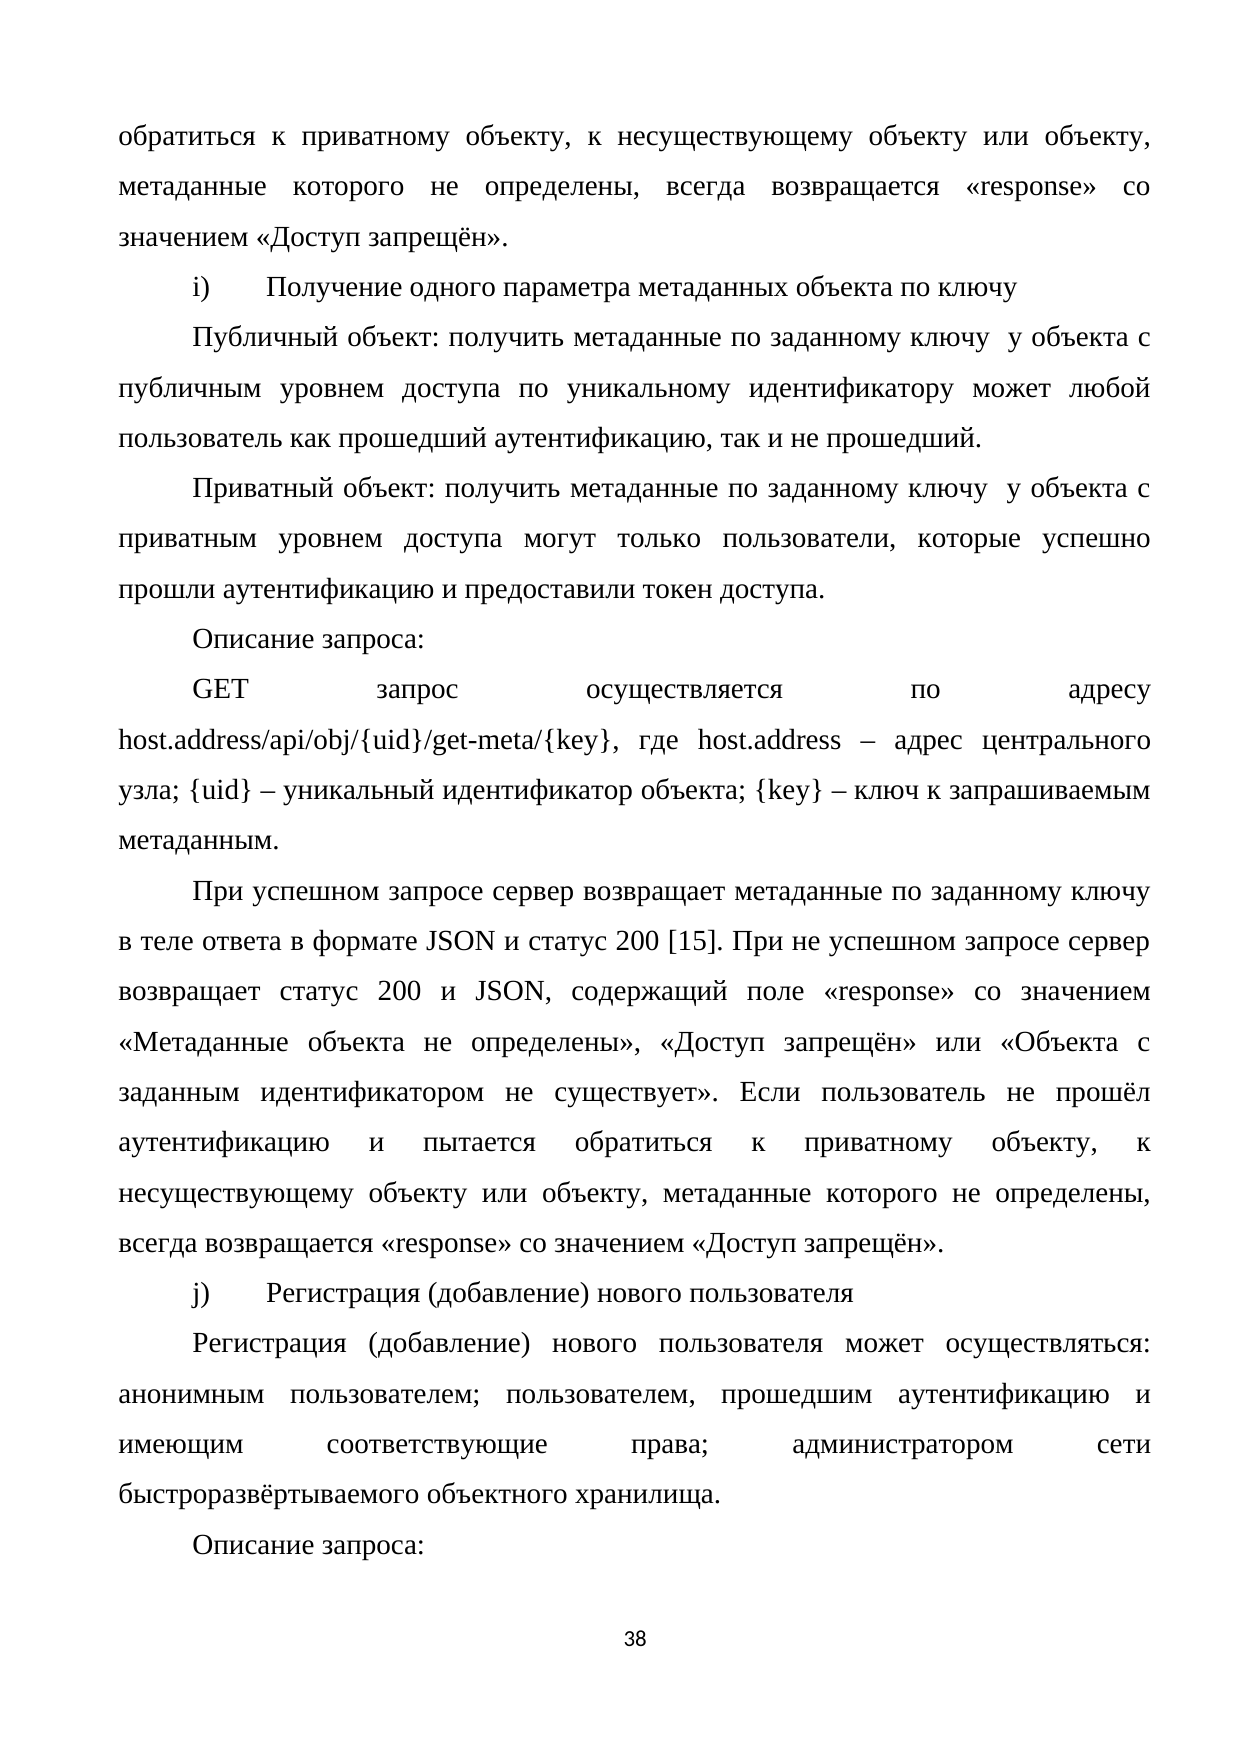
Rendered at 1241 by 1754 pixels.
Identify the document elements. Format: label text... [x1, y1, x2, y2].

text Описание запроса: [118, 1527, 1152, 1560]
text При успешном запросе сервер возвращает метаданные по заданному ключу в теле ответа в формате JSON и статус 200 [15]. При не успешном запросе сервер возвращает статус 200 и JSON, содержащий поле «response» со значением «Метаданные объекта не определены», «Доступ запрещён» или «Объекта с заданным идентификатором не существует». Если пользователь не прошёл аутентификацию и пытается обратиться к приватному объекту, к несуществующему объекту или объекту, метаданные которого не определены, всегда возвращается «response» со значением «Доступ запрещён». [118, 873, 1152, 1258]
text Приватный объект: получить метаданные по заданному ключу у объекта с приватным уровнем доступа могут только пользователи, которые успешно прошли аутентификацию и предоставили токен доступа. [118, 470, 1152, 604]
text Описание запроса: [118, 621, 1152, 655]
text GET запрос осуществляется по адресу host.address/api/obj/{uid}/get-meta/{key}, где host.address – адрес центрального узла; {uid} – уникальный идентификатор объекта; {key} – ключ к запрашиваемым метаданным. [118, 672, 1152, 856]
text Публичный объект: получить метаданные по заданному ключу у объекта с публичным уровнем доступа по уникальному идентификатору может любой пользователь как прошедший аутентификацию, так и не прошедший. [118, 319, 1152, 453]
text Регистрация (добавление) нового пользователя может осуществляться: анонимным пользователем; пользователем, прошедшим аутентификацию и имеющим соответствующие права; администратором сети быстроразвёртываемого объектного хранилища. [118, 1326, 1152, 1510]
list Получение одного параметра метаданных объекта по ключу [192, 269, 1152, 303]
list Регистрация (добавление) нового пользователя [192, 1275, 1152, 1309]
